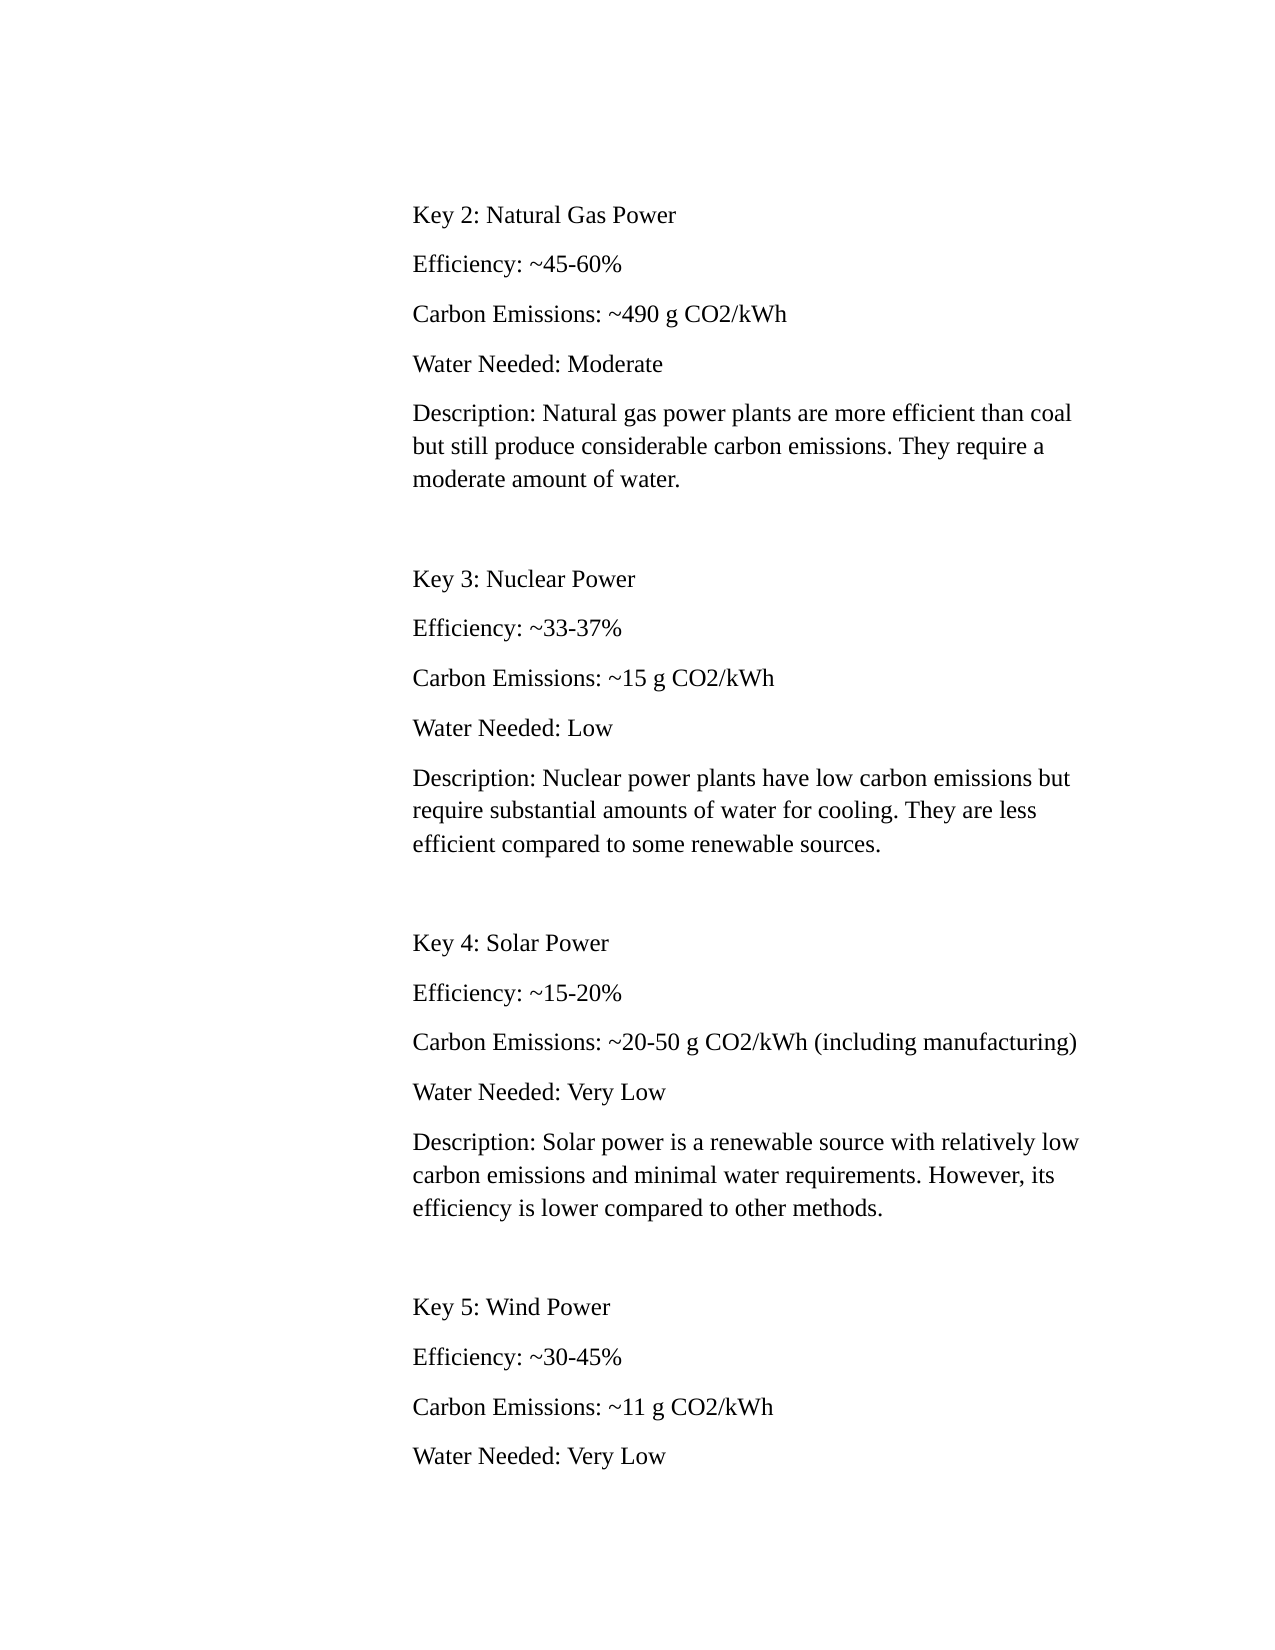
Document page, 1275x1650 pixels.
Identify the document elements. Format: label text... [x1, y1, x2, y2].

text Key 4: Solar Power [412, 928, 1087, 957]
text Description: Solar power is a renewable source with relatively low carbon emissions and minimal water requirements. However, its efficiency is lower compared to other methods. [412, 1127, 1087, 1222]
text Carbon Emissions: ~20-50 g CO2/kWh (including manufacturing) [412, 1027, 1087, 1056]
text Water Needed: Very Low [412, 1441, 1087, 1470]
text Key 5: Wind Power [412, 1292, 1087, 1321]
text Water Needed: Low [412, 713, 1087, 742]
text Water Needed: Moderate [412, 349, 1087, 377]
text Water Needed: Very Low [412, 1077, 1087, 1106]
text Key 3: Nuclear Power [412, 564, 1087, 593]
text Carbon Emissions: ~11 g CO2/kWh [412, 1392, 1087, 1420]
text Carbon Emissions: ~490 g CO2/kWh [412, 299, 1087, 328]
text Key 2: Natural Gas Power [412, 200, 1087, 228]
text Efficiency: ~45-60% [412, 249, 1087, 278]
text Carbon Emissions: ~15 g CO2/kWh [412, 663, 1087, 692]
text Efficiency: ~30-45% [412, 1342, 1087, 1371]
text Description: Natural gas power plants are more efficient than coal but still produce considerable carbon emissions. They require a moderate amount of water. [412, 398, 1087, 493]
text Description: Nuclear power plants have low carbon emissions but require substantial amounts of water for cooling. They are less efficient compared to some renewable sources. [412, 763, 1087, 857]
text Efficiency: ~15-20% [412, 978, 1087, 1006]
text Efficiency: ~33-37% [412, 613, 1087, 642]
